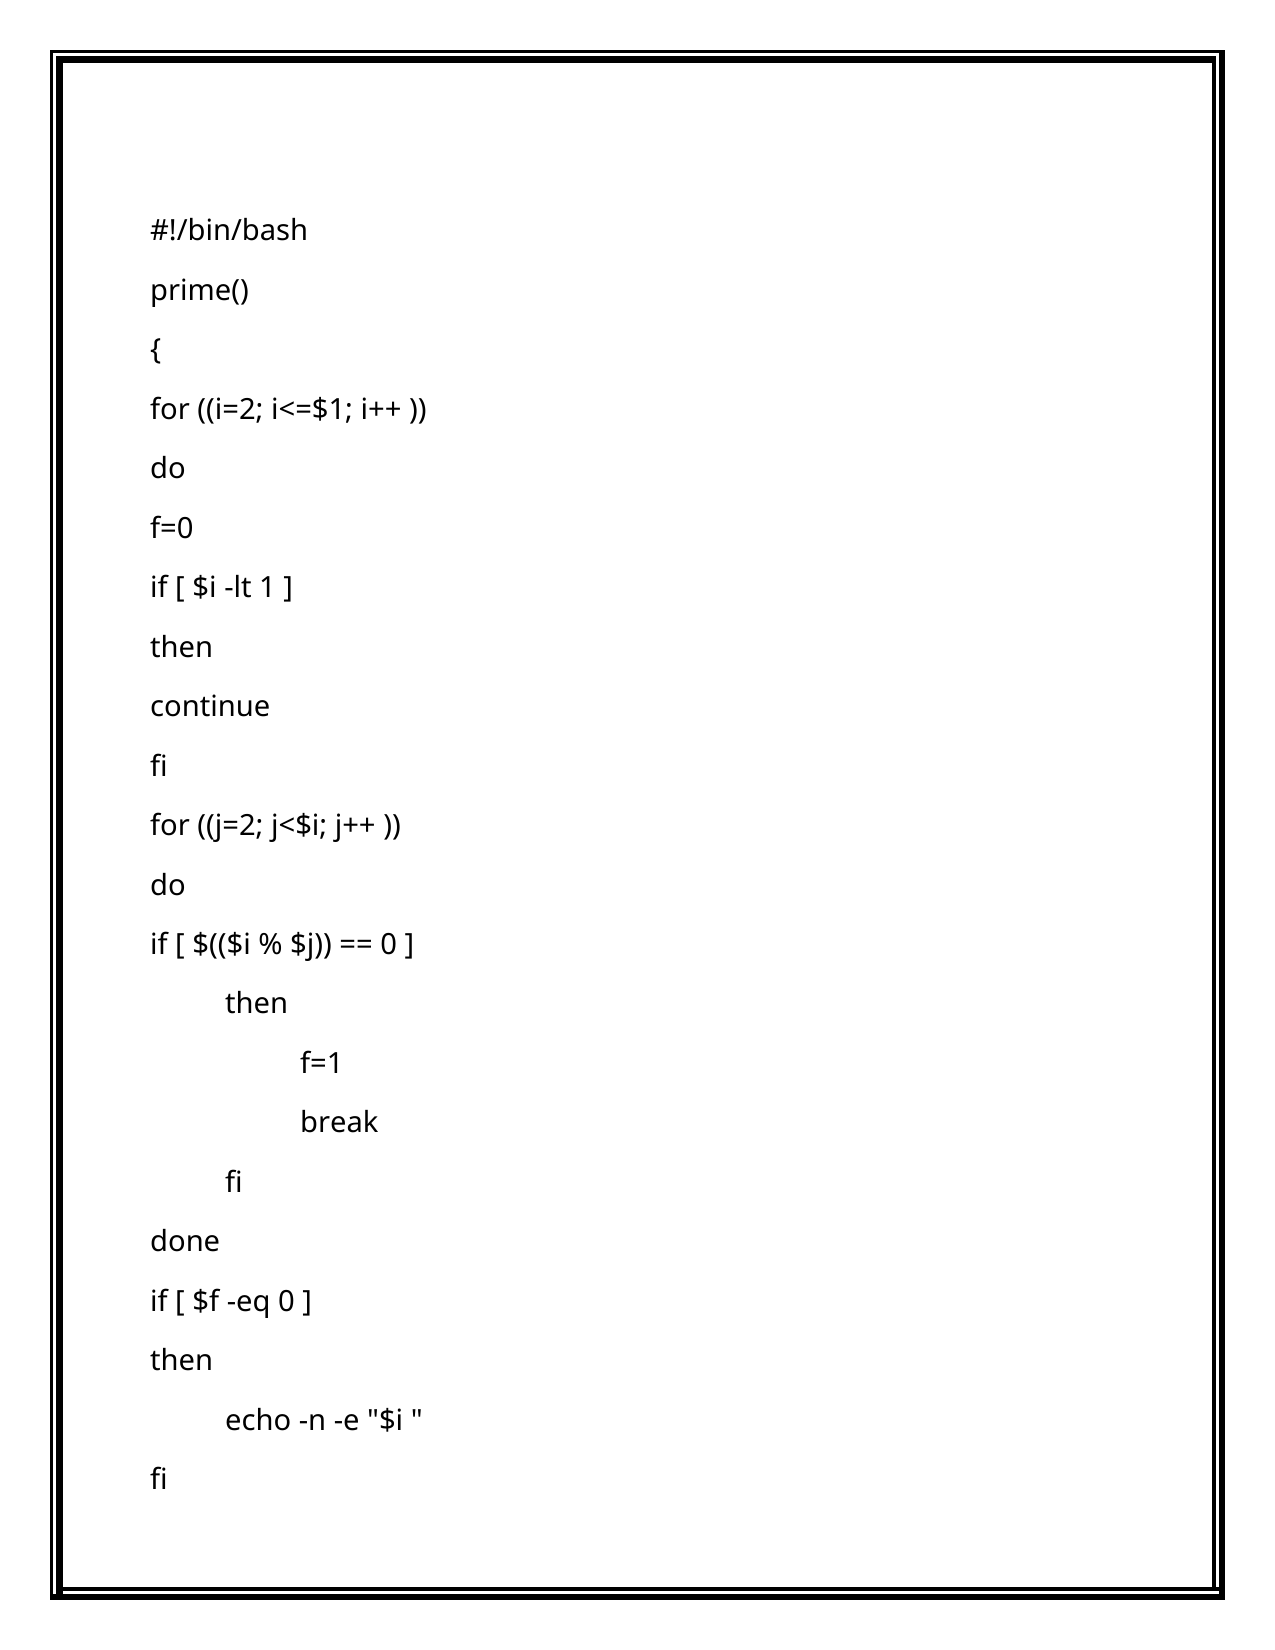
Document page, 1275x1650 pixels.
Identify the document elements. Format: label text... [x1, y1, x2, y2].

text prime() [150, 269, 1125, 309]
text if [ $i -lt 1 ] [150, 566, 1125, 606]
text for ((i=2; i<=$1; i++ )) [150, 388, 1125, 428]
text echo -n -e "$i " [150, 1399, 1125, 1439]
text then [150, 1339, 1125, 1379]
text continue [150, 685, 1125, 725]
text { [150, 328, 1125, 368]
text if [ $f -eq 0 ] [150, 1280, 1125, 1320]
text f=0 [150, 507, 1125, 547]
text then [150, 626, 1125, 666]
text fi [150, 1458, 1125, 1498]
text #!/bin/bash [150, 209, 1125, 249]
text do [150, 447, 1125, 487]
text do [150, 864, 1125, 903]
text fi [150, 745, 1125, 784]
text fi [150, 1161, 1125, 1201]
text break [150, 1102, 1125, 1141]
text f=1 [150, 1042, 1125, 1082]
text done [150, 1221, 1125, 1260]
text for ((j=2; j<$i; j++ )) [150, 804, 1125, 844]
text if [ $(($i % $j)) == 0 ] [150, 923, 1125, 963]
text then [150, 983, 1125, 1022]
